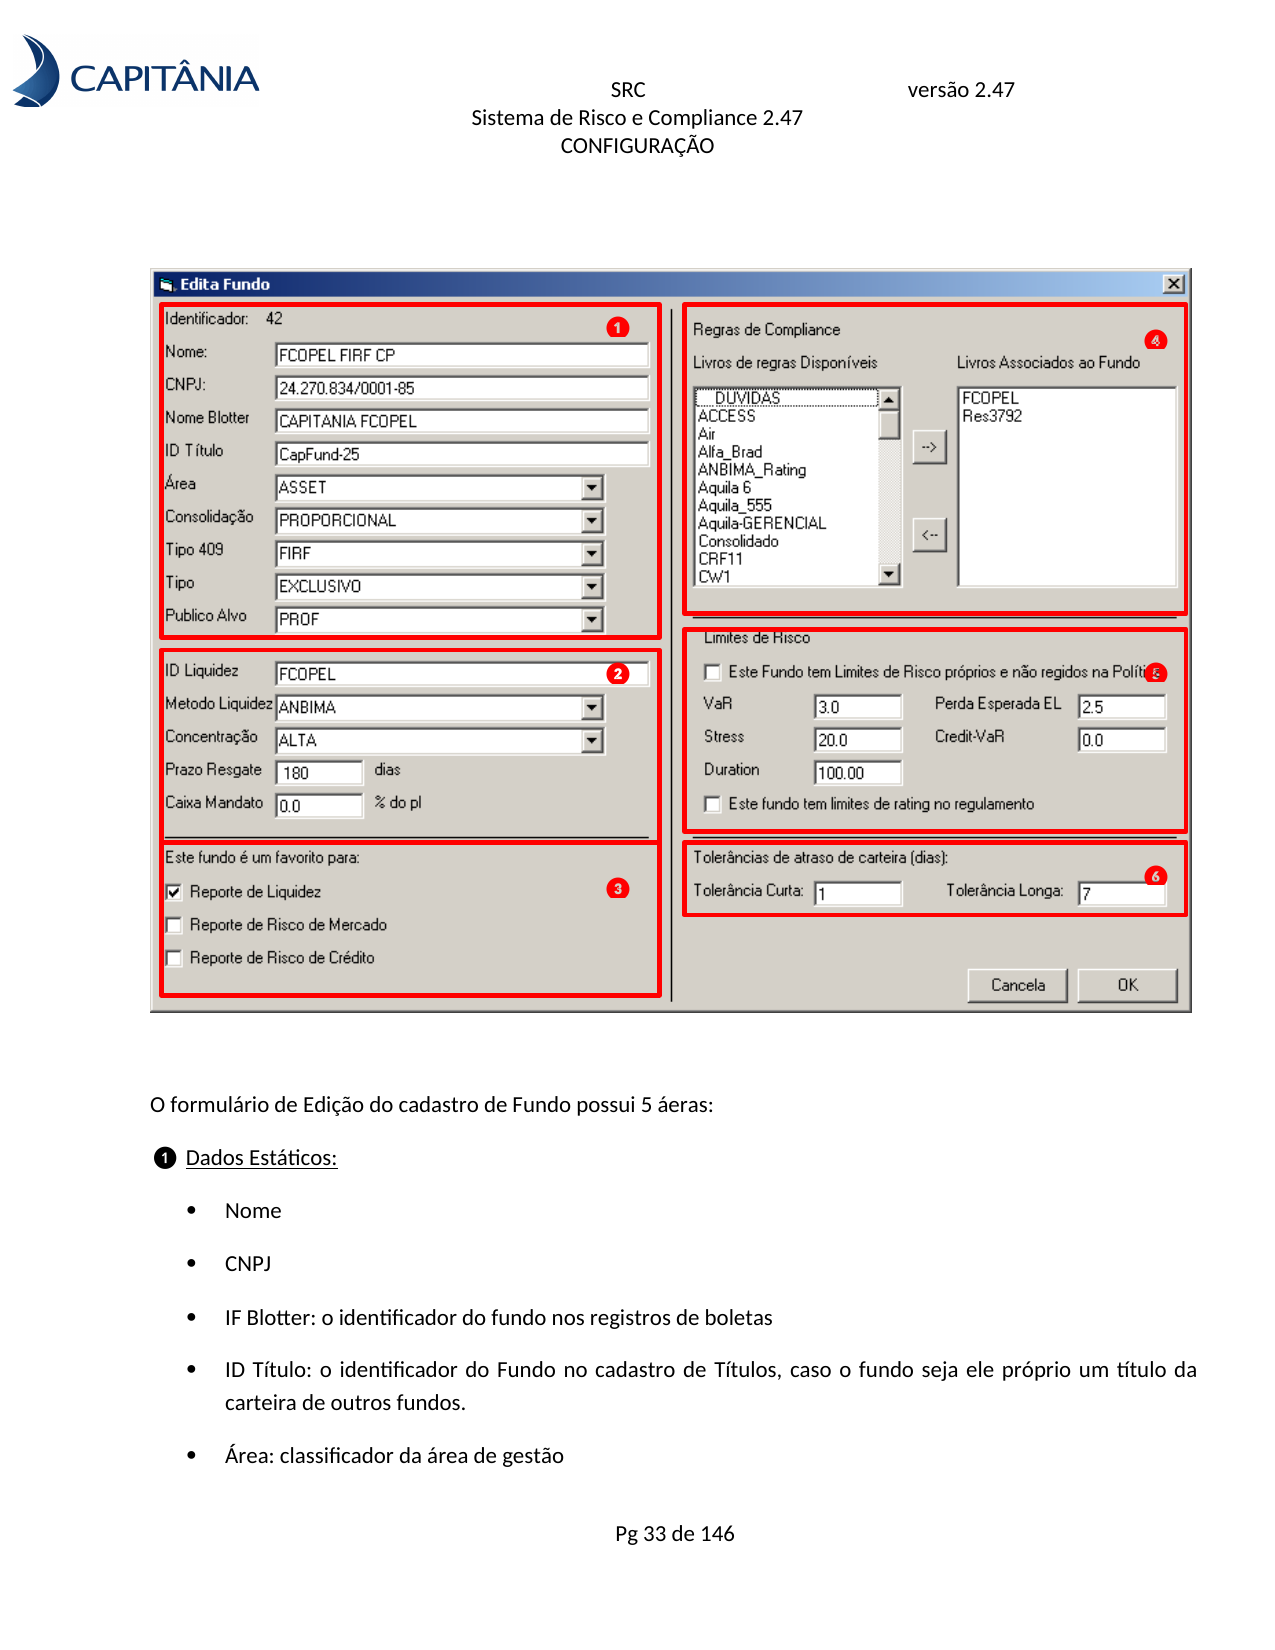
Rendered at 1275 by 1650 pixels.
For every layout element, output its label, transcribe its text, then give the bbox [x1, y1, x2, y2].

list Nome [187, 1197, 1200, 1224]
list ID Título: o identificador do Fundo no cadastro de Títulos, caso o fundo seja ele próprio um título da carteira de outros fundos. [187, 1356, 1200, 1416]
picture [150, 268, 1192, 1013]
list CNPJ [187, 1249, 1200, 1278]
list IF Blotter: o identificador do fundo nos registros de boletas [187, 1303, 1200, 1331]
text ❶ Dados Estáticos: [150, 1143, 1200, 1172]
list Área: classificador da área de gestão [187, 1441, 1200, 1469]
text O formulário de Edição do cadastro de Fundo possui 5 áeras: [150, 1091, 1200, 1118]
picture [12, 34, 260, 107]
